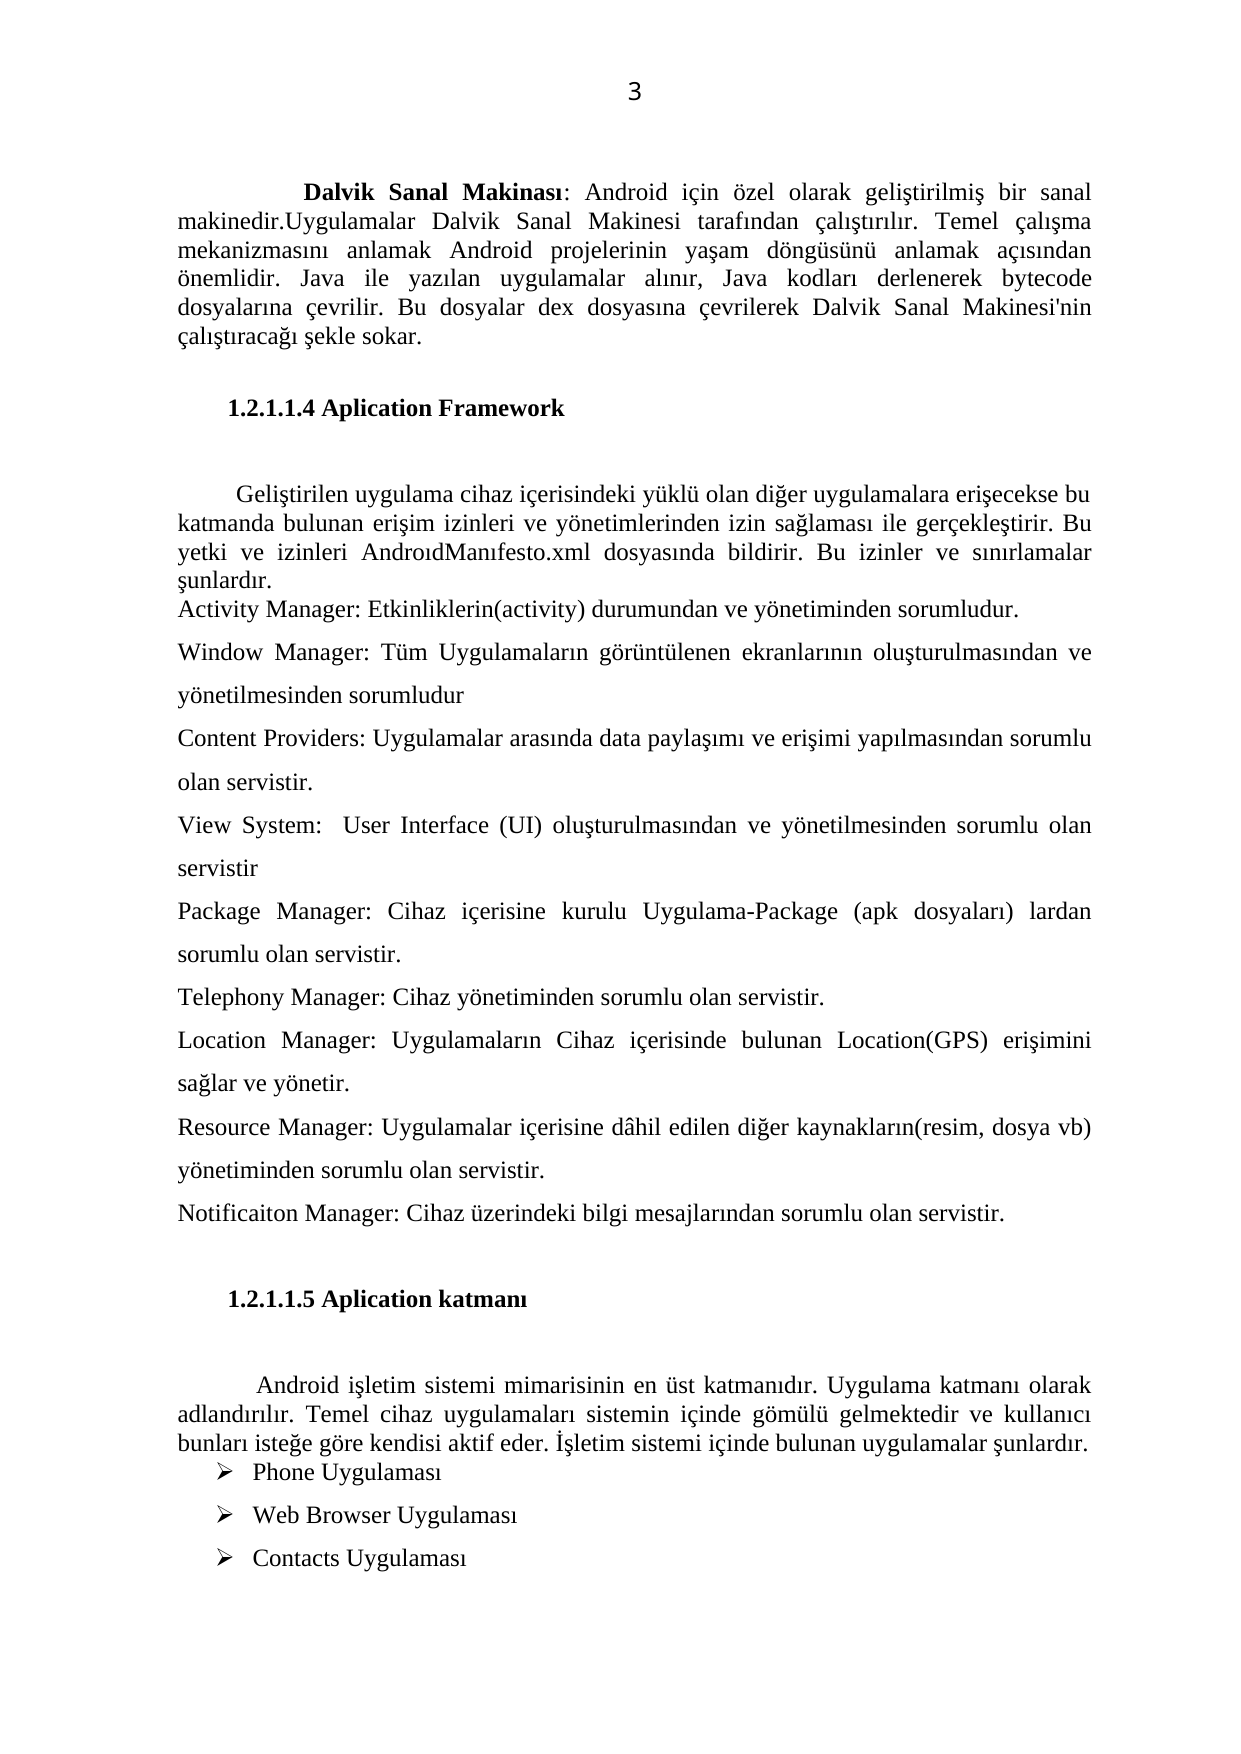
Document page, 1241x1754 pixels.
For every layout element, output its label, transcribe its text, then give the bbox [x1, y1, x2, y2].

text Content Providers: Uygulamalar arasında data paylaşımı ve erişimi yapılmasından sorumlu olan servistir. [177, 723, 1092, 795]
text Location Manager: Uygulamaların Cihaz içerisinde bulunan Location(GPS) erişimini sağlar ve yönetir. [177, 1025, 1092, 1097]
list Web Browser Uygulaması [215, 1500, 1092, 1528]
list Contacts Uygulaması [215, 1543, 1092, 1572]
text Geliştirilen uygulama cihaz içerisindeki yüklü olan diğer uygulamalara erişecekse bu katmanda bulunan erişim izinleri ve yönetimlerinden izin sağlaması ile gerçekleştirir. Bu yetki ve izinleri AndroıdManıfesto.xml dosyasında bildirir. Bu izinler ve sınırlamalar şunlardır. [177, 479, 1092, 594]
list Phone Uygulaması [215, 1457, 1092, 1485]
text Android işletim sistemi mimarisinin en üst katmanıdır. Uygulama katmanı olarak adlandırılır. Temel cihaz uygulamaları sistemin içinde gömülü gelmektedir ve kullanıcı bunları isteğe göre kendisi aktif eder. İşletim sistemi içinde bulunan uygulamalar şunlardır. [177, 1370, 1092, 1457]
text Notificaiton Manager: Cihaz üzerindeki bilgi mesajlarından sorumlu olan servistir. [177, 1198, 1092, 1227]
text Package Manager: Cihaz içerisine kurulu Uygulama-Package (apk dosyaları) lardan sorumlu olan servistir. [177, 896, 1092, 968]
text 1.2.1.1.4 Aplication Framework [177, 393, 1092, 422]
text Window Manager: Tüm Uygulamaların görüntülenen ekranlarının oluşturulmasından ve yönetilmesinden sorumludur [177, 637, 1092, 709]
text 1.2.1.1.5 Aplication katmanı [177, 1284, 1092, 1313]
text Resource Manager: Uygulamalar içerisine dâhil edilen diğer kaynakların(resim, dosya vb) yönetiminden sorumlu olan servistir. [177, 1112, 1092, 1183]
text View System: User Interface (UI) oluşturulmasından ve yönetilmesinden sorumlu olan servistir [177, 810, 1092, 882]
text Telephony Manager: Cihaz yönetiminden sorumlu olan servistir. [177, 982, 1092, 1011]
text Activity Manager: Etkinliklerin(activity) durumundan ve yönetiminden sorumludur. [177, 594, 1092, 623]
text Dalvik Sanal Makinası: Android için özel olarak geliştirilmiş bir sanal makinedir.Uygulamalar Dalvik Sanal Makinesi tarafından çalıştırılır. Temel çalışma mekanizmasını anlamak Android projelerinin yaşam döngüsünü anlamak açısından önemlidir. Java ile yazılan uygulamalar alınır, Java kodları derlenerek bytecode dosyalarına çevrilir. Bu dosyalar dex dosyasına çevrilerek Dalvik Sanal Makinesi'nin çalıştıracağı şekle sokar. [177, 177, 1092, 350]
